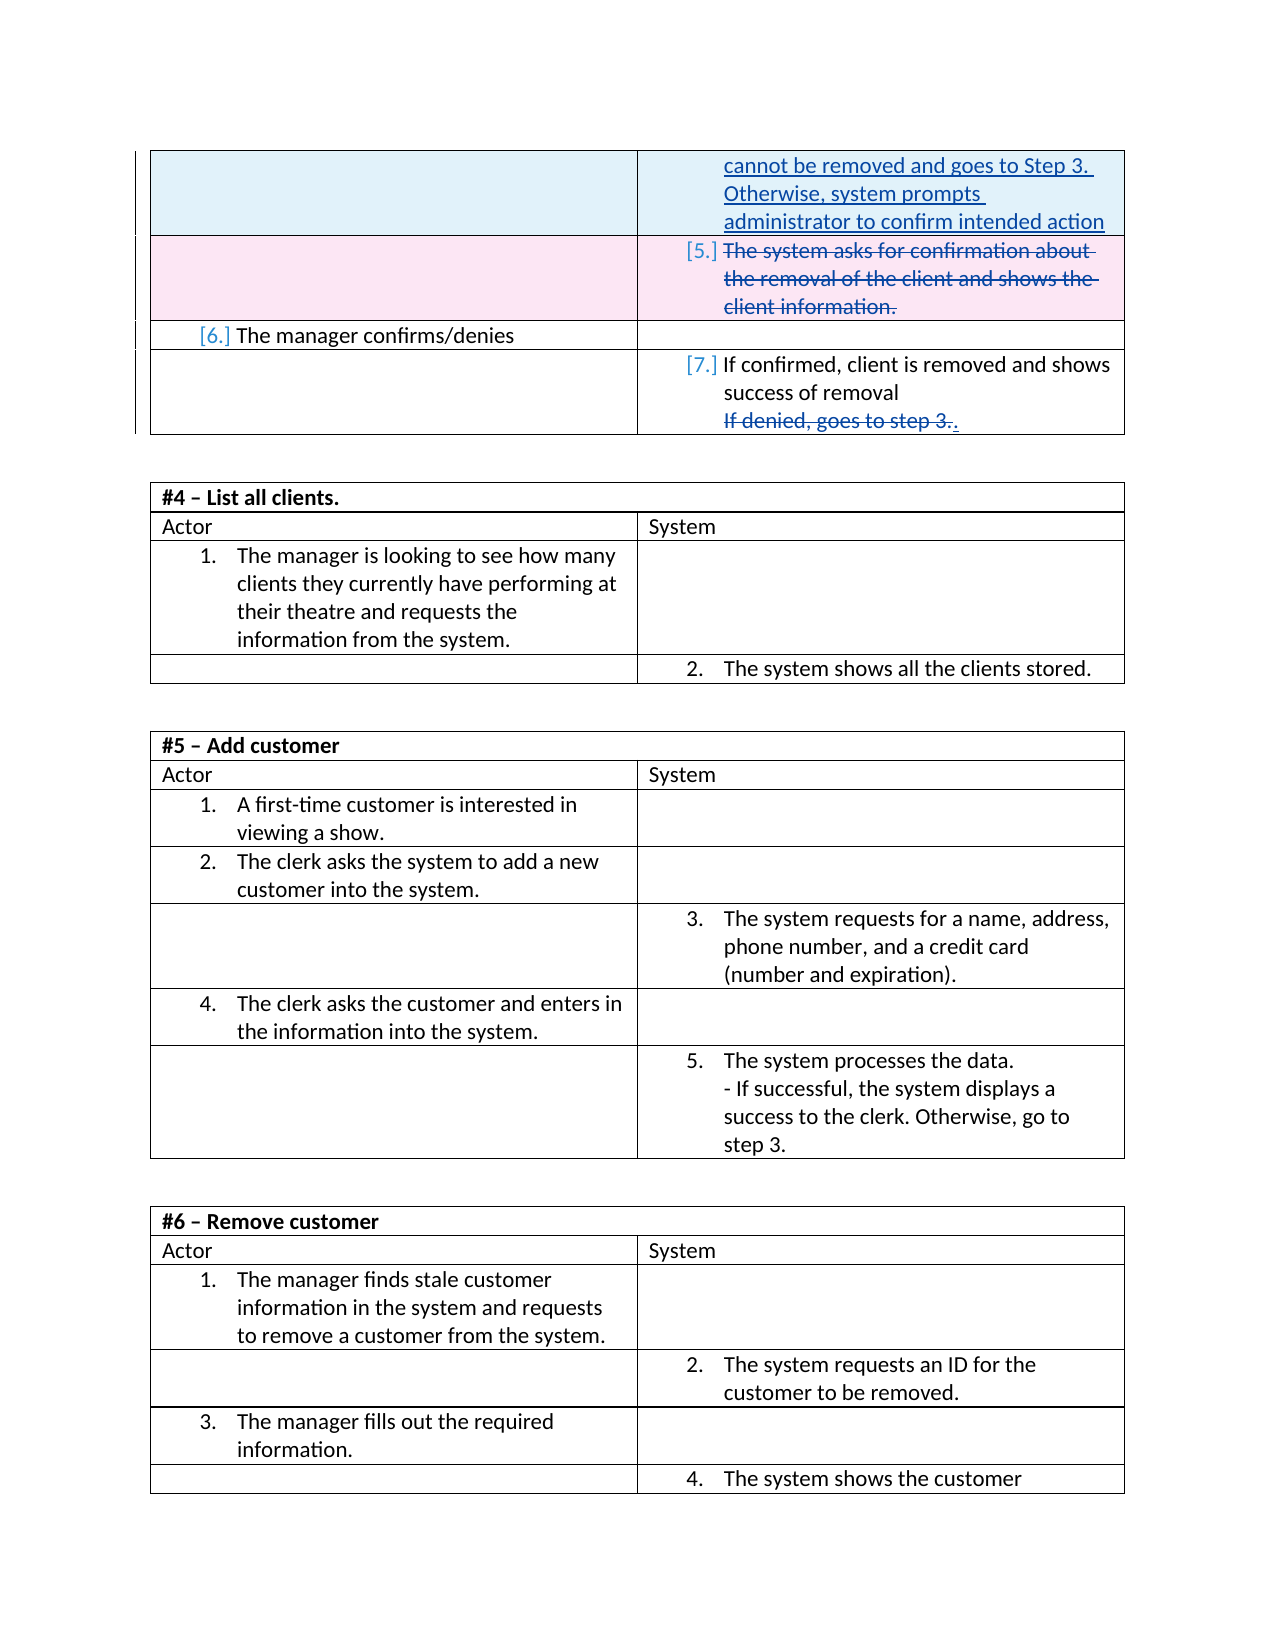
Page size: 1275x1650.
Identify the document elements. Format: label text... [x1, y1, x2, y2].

table_cell [638, 847, 1124, 903]
table_cell [638, 1408, 1124, 1463]
table_cell The manager confirms/denies [151, 321, 637, 349]
table_header #5 – Add customer [151, 732, 1124, 759]
table_cell [638, 989, 1124, 1045]
table_cell The system requests an ID for the customer to be removed. [638, 1350, 1124, 1406]
table_cell The system processes the data. - If successful, the system displays a success to the clerk. Otherwise, go to step 3. [638, 1046, 1124, 1158]
table_cell System [638, 761, 1124, 789]
table_cell [638, 321, 1124, 349]
table_cell The manager fills out the required information. [151, 1408, 637, 1463]
table_cell [151, 904, 637, 988]
table_cell [151, 655, 637, 683]
table_cell The clerk asks the system to add a new customer into the system. [151, 847, 637, 903]
table_cell [638, 790, 1124, 846]
table_cell If confirmed, client is removed and shows success of removal [638, 350, 1124, 434]
table_header #4 – List all clients. [151, 483, 1124, 511]
table_cell [151, 1465, 637, 1492]
table_cell [638, 541, 1124, 653]
table_cell A first-time customer is interested in viewing a show. [151, 790, 637, 846]
table_cell System [638, 1236, 1124, 1264]
table_cell Actor [151, 1236, 637, 1264]
table_cell The system shows all the clients stored. [638, 655, 1124, 683]
table_cell The clerk asks the customer and enters in the information into the system. [151, 989, 637, 1045]
table_cell [151, 1350, 637, 1406]
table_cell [638, 1465, 1124, 1492]
table_cell [151, 350, 637, 434]
table_header #6 – Remove customer [151, 1207, 1124, 1235]
table_cell [638, 1265, 1124, 1349]
table_cell Actor [151, 761, 637, 789]
table_cell The manager is looking to see how many clients they currently have performing at their theatre and requests the information from the system. [151, 541, 637, 653]
table_cell System [638, 513, 1124, 540]
table_cell The system requests for a name, address, phone number, and a credit card (number and expiration). [638, 904, 1124, 988]
table_cell Actor [151, 513, 637, 540]
table_cell The manager finds stale customer information in the system and requests to remove a customer from the system. [151, 1265, 637, 1349]
table_cell [151, 1046, 637, 1158]
